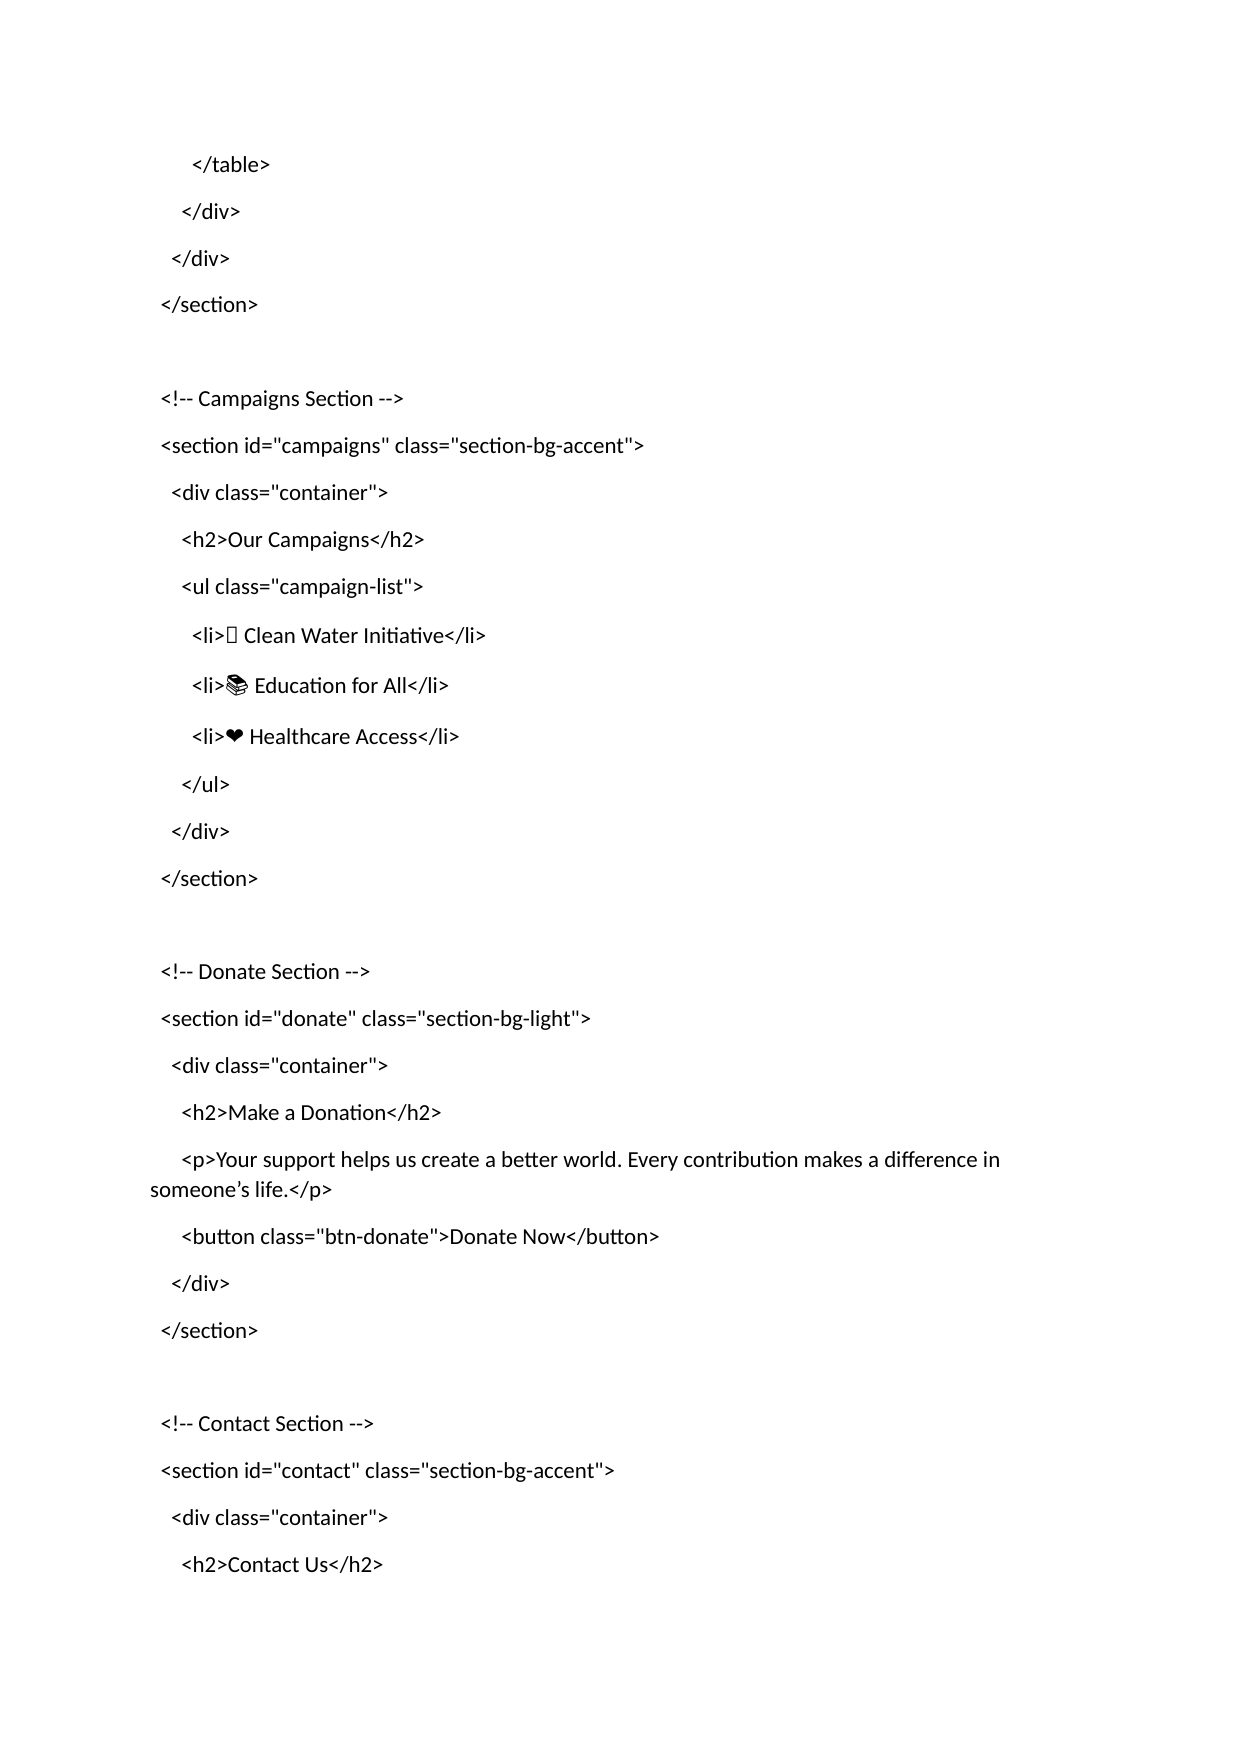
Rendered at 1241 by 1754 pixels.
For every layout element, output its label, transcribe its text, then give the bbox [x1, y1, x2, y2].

text <div class="container"> [150, 478, 1090, 506]
text <button class="btn-donate">Donate Now</button> [150, 1222, 1090, 1250]
text <div class="container"> [150, 1051, 1090, 1079]
text <section id="campaigns" class="section-bg-accent"> [150, 431, 1090, 459]
text <li>💧 Clean Water Initiative</li> [150, 619, 1090, 650]
text </div> [150, 244, 1090, 272]
text <section id="contact" class="section-bg-accent"> [150, 1456, 1090, 1484]
text <p>Your support helps us create a better world. Every contribution makes a difference in someone’s life.</p> [150, 1145, 1090, 1203]
text </section> [150, 291, 1090, 319]
text </div> [150, 1269, 1090, 1297]
text <!-- Contact Section --> [150, 1409, 1090, 1438]
text <div class="container"> [150, 1503, 1090, 1531]
text <section id="donate" class="section-bg-light"> [150, 1004, 1090, 1032]
text <h2>Contact Us</h2> [150, 1550, 1090, 1578]
text <!-- Donate Section --> [150, 957, 1090, 986]
text </div> [150, 197, 1090, 225]
text </section> [150, 864, 1090, 892]
text </div> [150, 817, 1090, 845]
text <li>❤️ Healthcare Access</li> [150, 719, 1090, 751]
text <h2>Make a Donation</h2> [150, 1098, 1090, 1126]
text </ul> [150, 770, 1090, 798]
text <li>📚 Education for All</li> [150, 669, 1090, 700]
text <h2>Our Campaigns</h2> [150, 525, 1090, 553]
text <!-- Campaigns Section --> [150, 384, 1090, 412]
text </table> [150, 150, 1090, 178]
text <ul class="campaign-list"> [150, 572, 1090, 600]
text </section> [150, 1316, 1090, 1344]
